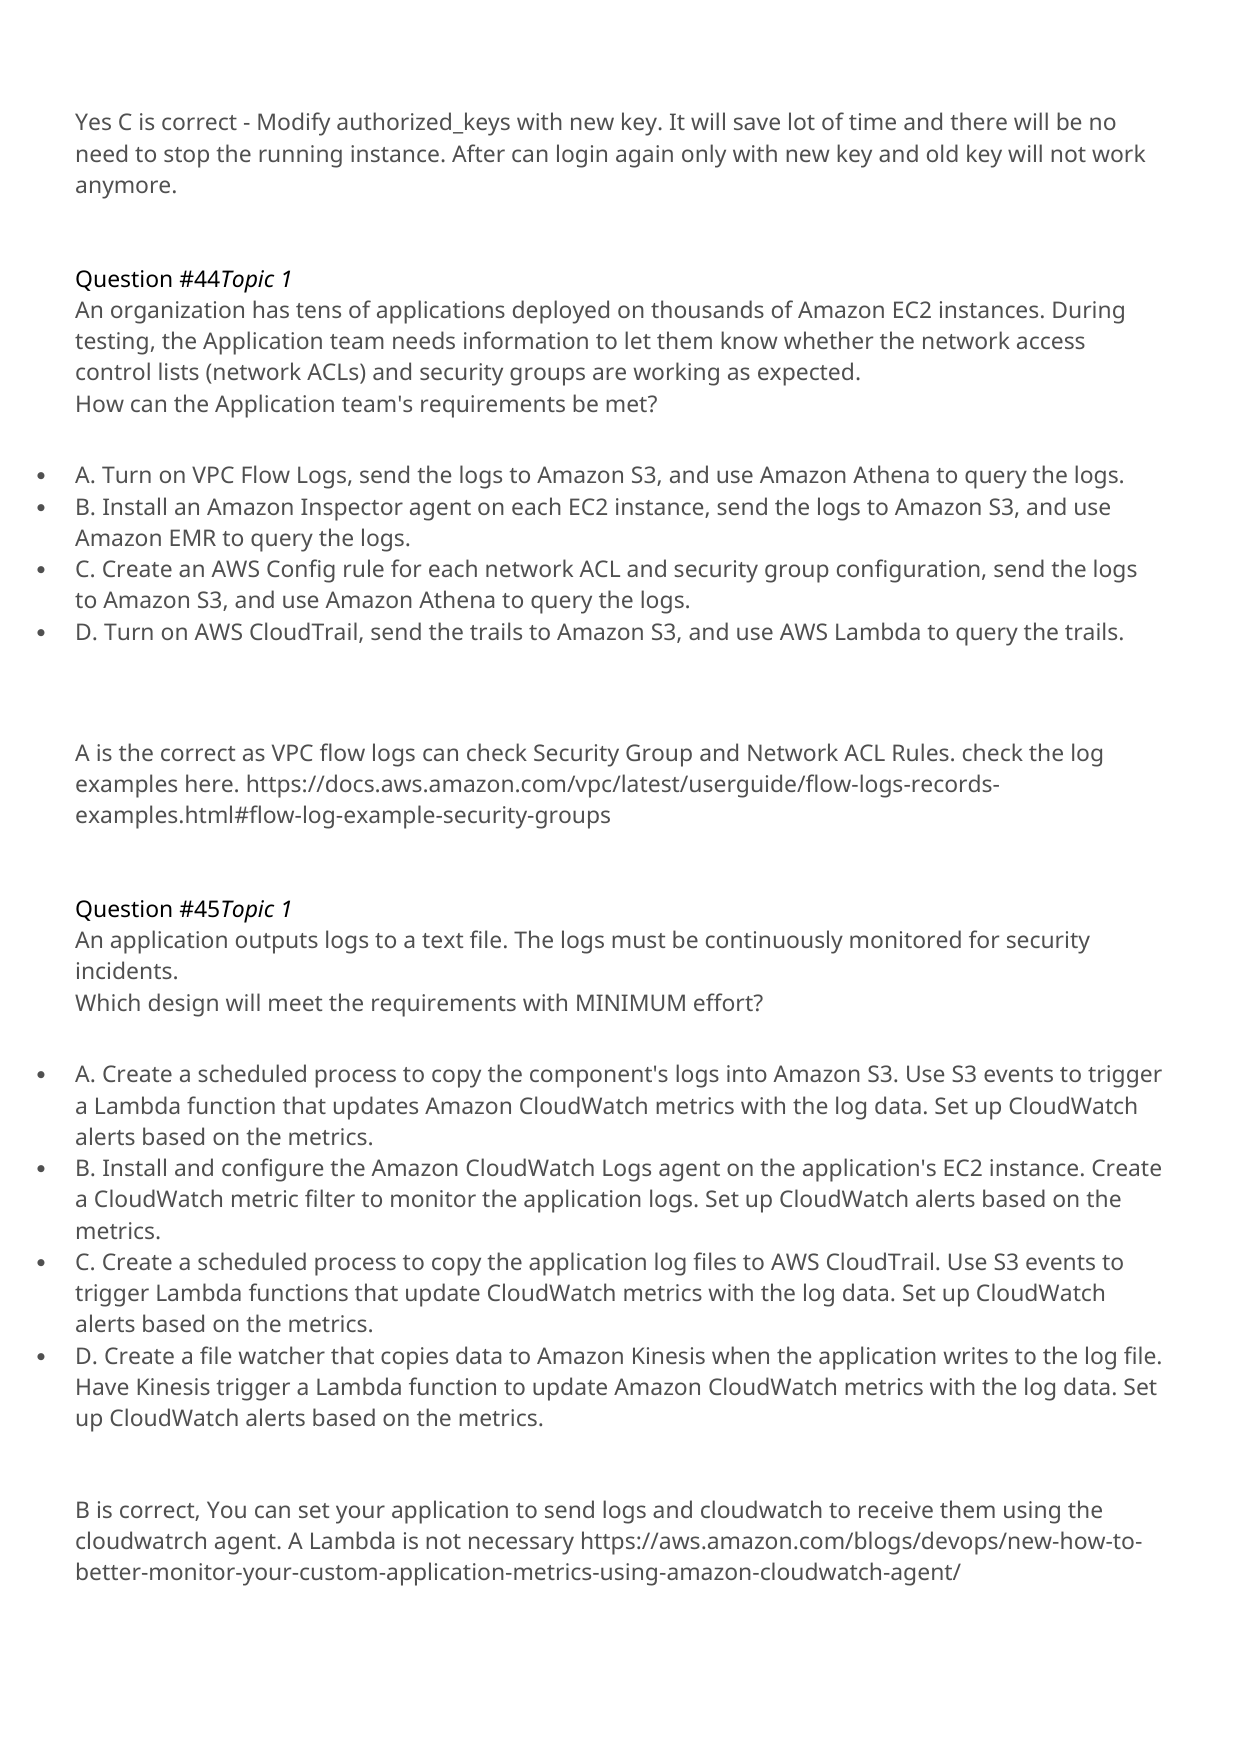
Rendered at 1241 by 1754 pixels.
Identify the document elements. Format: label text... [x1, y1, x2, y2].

text An application outputs logs to a text file. The logs must be continuously monitored for security incidents. Which design will meet the requirements with MINIMUM effort? [75, 924, 1165, 1018]
text B is correct, You can set your application to send logs and cloudwatch to receive them using the cloudwatrch agent. A Lambda is not necessary https://aws.amazon.com/blogs/devops/new-how-to-better-monitor-your-custom-application-metrics-using-amazon-cloudwatch-agent/ [75, 1494, 1165, 1587]
list B. Install an Amazon Inspector agent on each EC2 instance, send the logs to Amazon S3, and use Amazon EMR to query the logs. [37, 491, 1165, 553]
list C. Create an AWS Config rule for each network ACL and security group configuration, send the logs to Amazon S3, and use Amazon Athena to query the logs. [37, 553, 1165, 616]
list A. Turn on VPC Flow Logs, send the logs to Amazon S3, and use Amazon Athena to query the logs. [37, 459, 1165, 491]
text Yes C is correct - Modify authorized_keys with new key. It will save lot of time and there will be no need to stop the running instance. After can login again only with new key and old key will not work anymore. [75, 106, 1165, 200]
text An organization has tens of applications deployed on thousands of Amazon EC2 instances. During testing, the Application team needs information to let them know whether the network access control lists (network ACLs) and security groups are working as expected. How can the Application team's requirements be met? [75, 294, 1165, 419]
text Question #44Topic 1 [75, 262, 1165, 294]
list A. Create a scheduled process to copy the component's logs into Amazon S3. Use S3 events to trigger a Lambda function that updates Amazon CloudWatch metrics with the log data. Set up CloudWatch alerts based on the metrics. [37, 1058, 1165, 1152]
list B. Install and configure the Amazon CloudWatch Logs agent on the application's EC2 instance. Create a CloudWatch metric filter to monitor the application logs. Set up CloudWatch alerts based on the metrics. [37, 1152, 1165, 1246]
list C. Create a scheduled process to copy the application log files to AWS CloudTrail. Use S3 events to trigger Lambda functions that update CloudWatch metrics with the log data. Set up CloudWatch alerts based on the metrics. [37, 1246, 1165, 1339]
text A is the correct as VPC flow logs can check Security Group and Network ACL Rules. check the log examples here. https://docs.aws.amazon.com/vpc/latest/userguide/flow-logs-records-examples.html#flow-log-example-security-groups [611, 736, 1165, 830]
text Question #45Topic 1 [75, 893, 1165, 924]
list D. Turn on AWS CloudTrail, send the trails to Amazon S3, and use AWS Lambda to query the trails. [37, 616, 1165, 647]
list D. Create a file watcher that copies data to Amazon Kinesis when the application writes to the log file. Have Kinesis trigger a Lambda function to update Amazon CloudWatch metrics with the log data. Set up CloudWatch alerts based on the metrics. [37, 1339, 1165, 1433]
